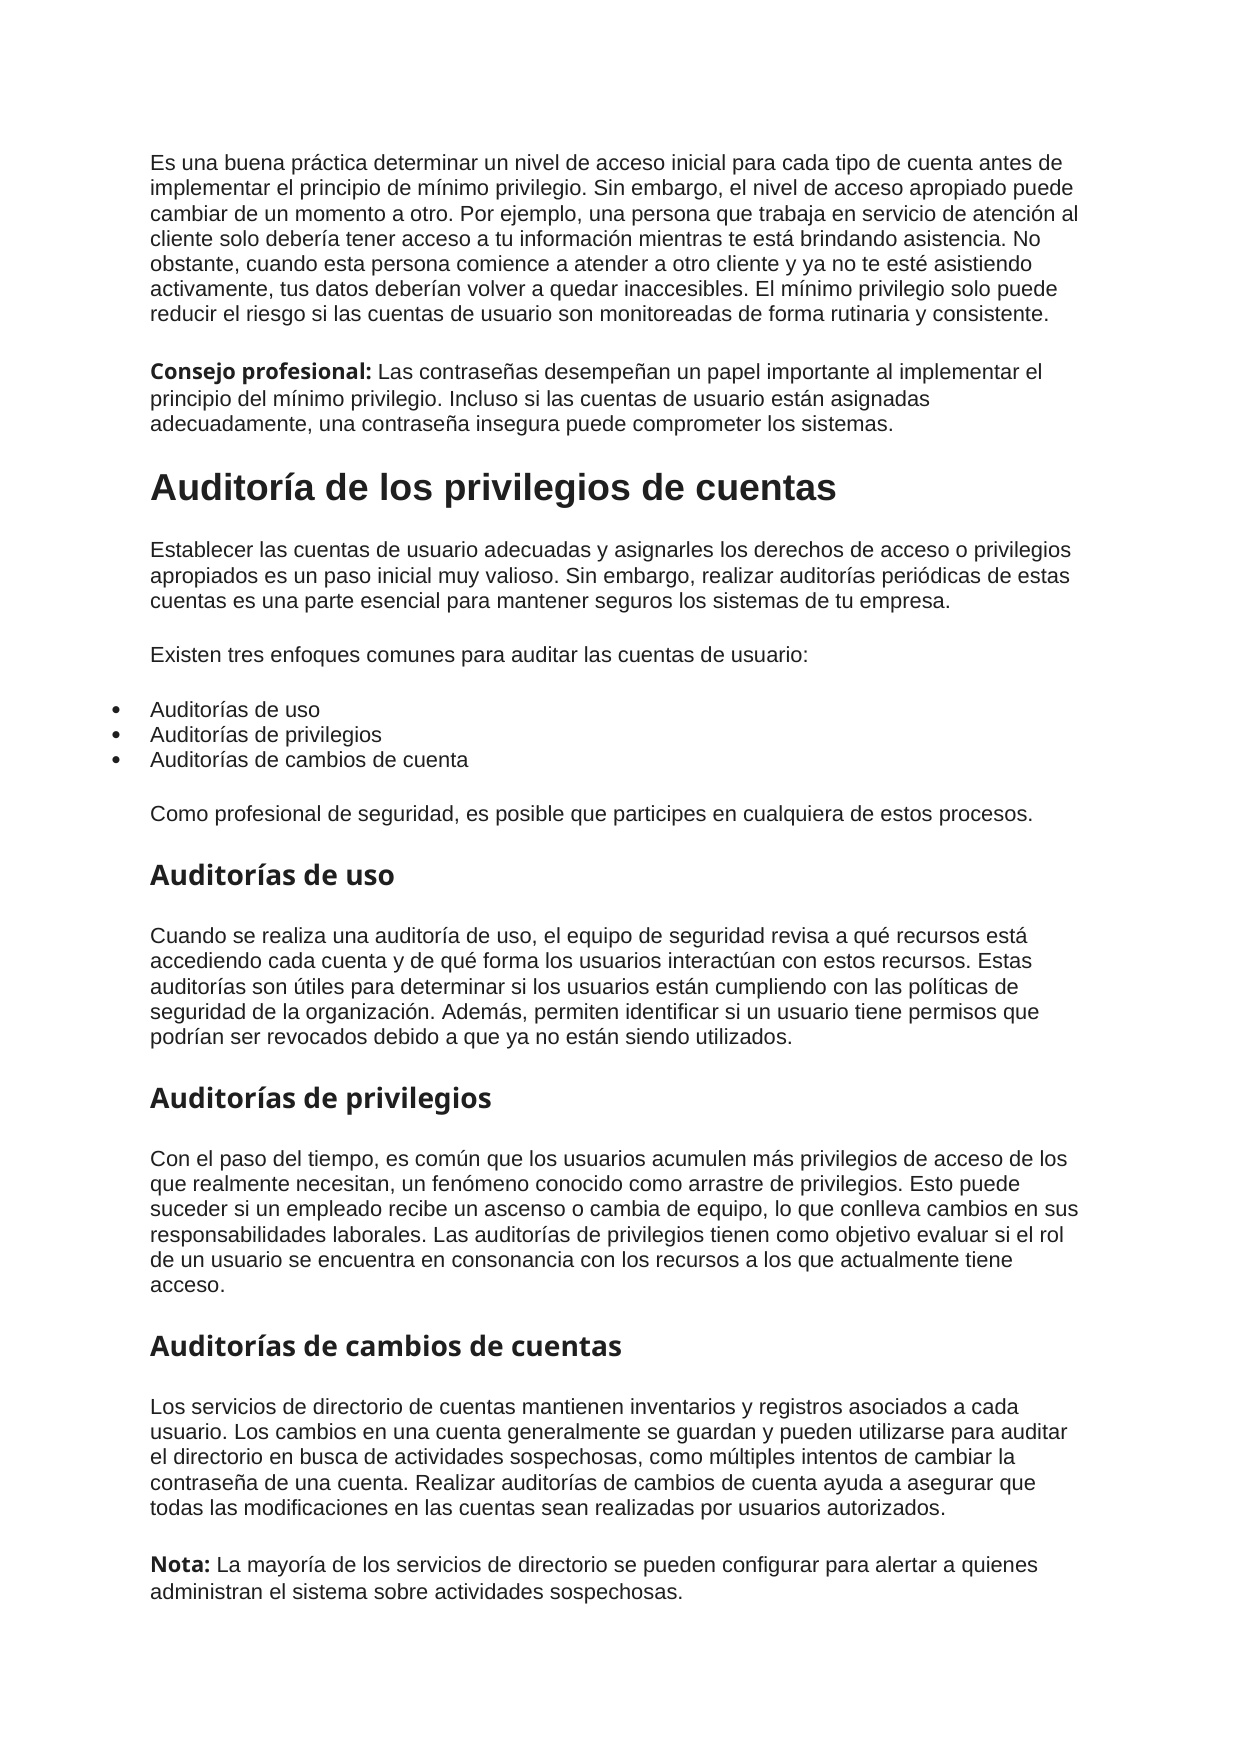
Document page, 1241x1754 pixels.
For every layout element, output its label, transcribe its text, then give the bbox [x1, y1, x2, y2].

text Consejo profesional: Las contraseñas desempeñan un papel importante al implementar el principio del mínimo privilegio. Incluso si las cuentas de usuario están asignadas adecuadamente, una contraseña insegura puede comprometer los sistemas. [150, 356, 1090, 436]
text Es una buena práctica determinar un nivel de acceso inicial para cada tipo de cuenta antes de implementar el principio de mínimo privilegio. Sin embargo, el nivel de acceso apropiado puede cambiar de un momento a otro. Por ejemplo, una persona que trabaja en servicio de atención al cliente solo debería tener acceso a tu información mientras te está brindando asistencia. No obstante, cuando esta persona comience a atender a otro cliente y ya no te esté asistiendo activamente, tus datos deberían volver a quedar inaccesibles. El mínimo privilegio solo puede reducir el riesgo si las cuentas de usuario son monitoreadas de forma rutinaria y consistente. [150, 150, 1090, 326]
text Nota: La mayoría de los servicios de directorio se pueden configurar para alertar a quienes administran el sistema sobre actividades sospechosas. [150, 1549, 1090, 1604]
list Auditorías de privilegios [112, 722, 1090, 747]
text Auditoría de los privilegios de cuentas [150, 465, 1090, 508]
text Auditorías de privilegios [150, 1078, 1090, 1117]
text Con el paso del tiempo, es común que los usuarios acumulen más privilegios de acceso de los que realmente necesitan, un fenómeno conocido como arrastre de privilegios. Esto puede suceder si un empleado recibe un ascenso o cambia de equipo, lo que conlleva cambios en sus responsabilidades laborales. Las auditorías de privilegios tienen como objetivo evaluar si el rol de un usuario se encuentra en consonancia con los recursos a los que actualmente tiene acceso. [150, 1146, 1090, 1297]
text Existen tres enfoques comunes para auditar las cuentas de usuario: [150, 642, 1090, 667]
text Como profesional de seguridad, es posible que participes en cualquiera de estos procesos. [150, 801, 1090, 826]
text Auditorías de cambios de cuentas [150, 1326, 1090, 1364]
list Auditorías de uso [112, 696, 1090, 722]
text Los servicios de directorio de cuentas mantienen inventarios y registros asociados a cada usuario. Los cambios en una cuenta generalmente se guardan y pueden utilizarse para auditar el directorio en busca de actividades sospechosas, como múltiples intentos de cambiar la contraseña de una cuenta. Realizar auditorías de cambios de cuenta ayuda a asegurar que todas las modificaciones en las cuentas sean realizadas por usuarios autorizados. [150, 1394, 1090, 1520]
text Auditorías de uso [150, 856, 1090, 894]
text Establecer las cuentas de usuario adecuadas y asignarles los derechos de acceso o privilegios apropiados es un paso inicial muy valioso. Sin embargo, realizar auditorías periódicas de estas cuentas es una parte esencial para mantener seguros los sistemas de tu empresa. [150, 537, 1090, 613]
text Cuando se realiza una auditoría de uso, el equipo de seguridad revisa a qué recursos está accediendo cada cuenta y de qué forma los usuarios interactúan con estos recursos. Estas auditorías son útiles para determinar si los usuarios están cumpliendo con las políticas de seguridad de la organización. Además, permiten identificar si un usuario tiene permisos que podrían ser revocados debido a que ya no están siendo utilizados. [150, 923, 1090, 1049]
list Auditorías de cambios de cuenta [112, 747, 1090, 772]
